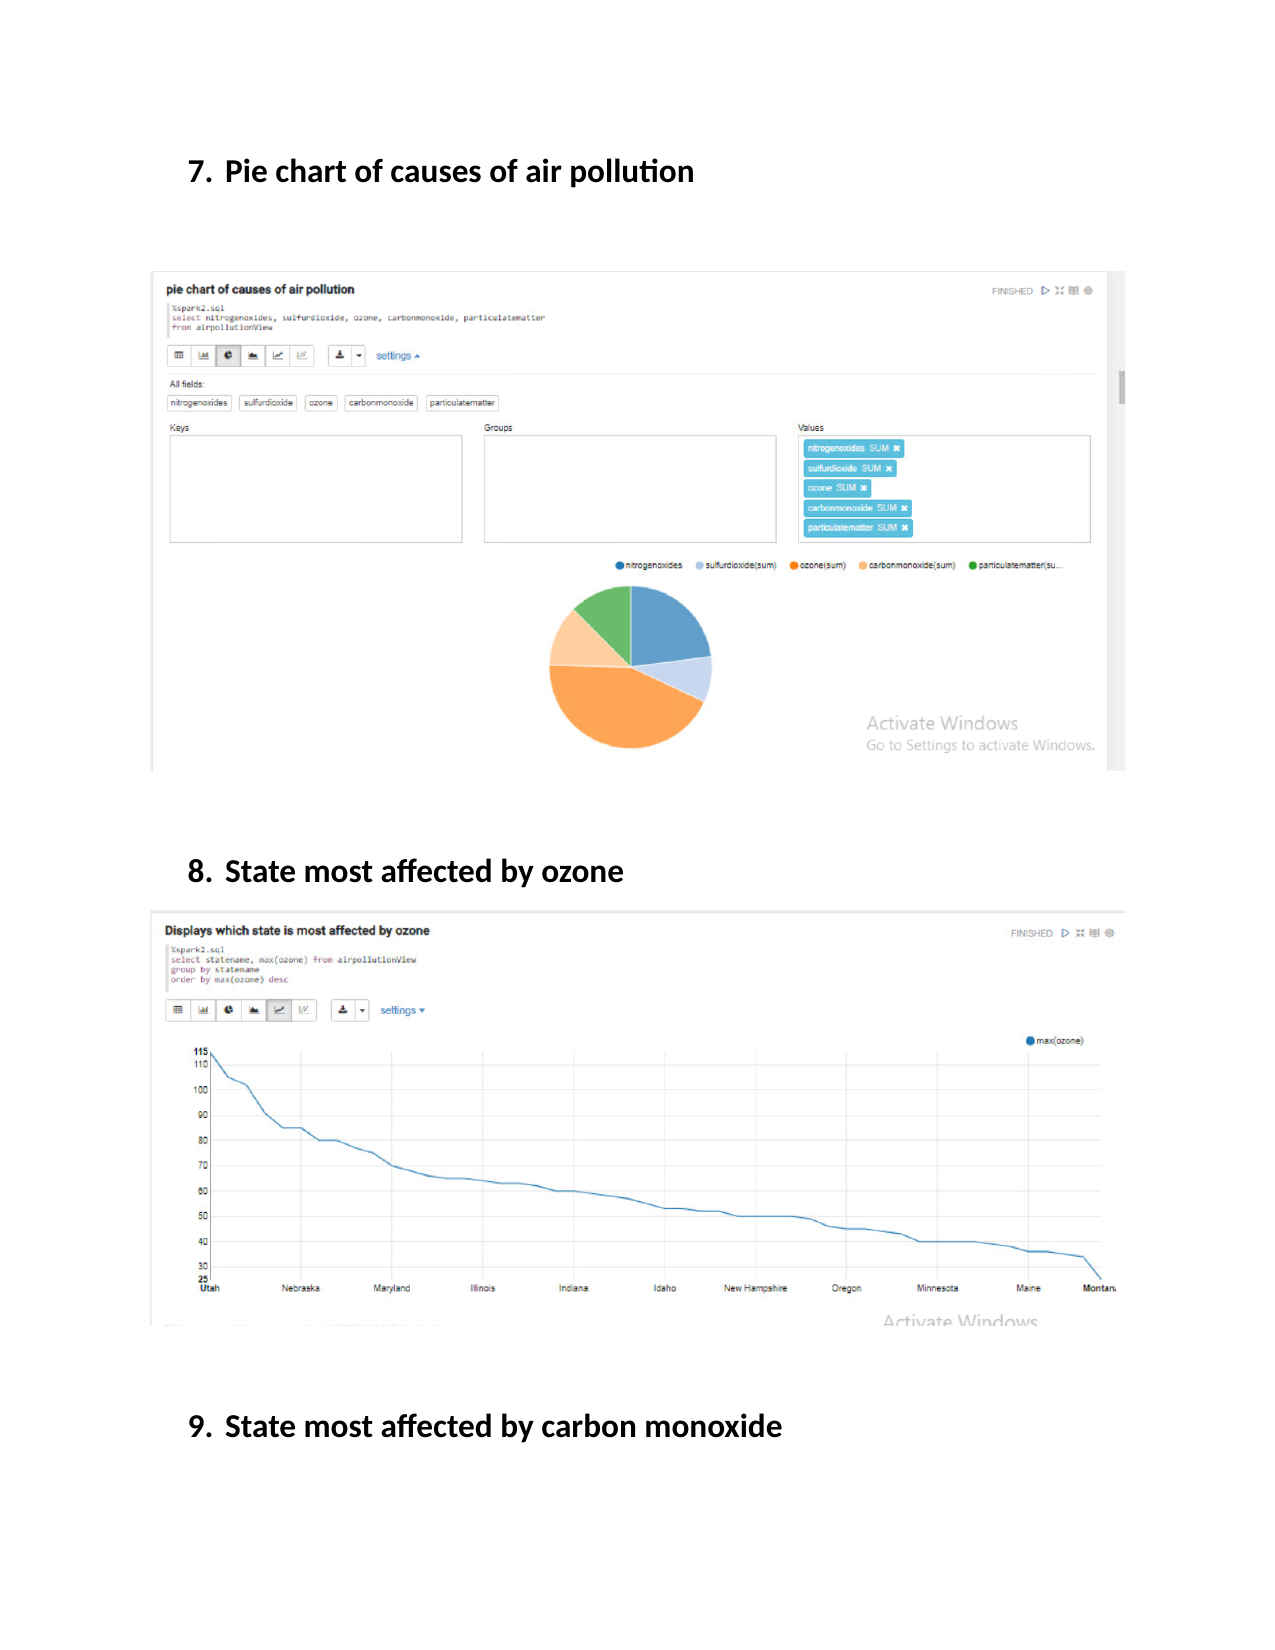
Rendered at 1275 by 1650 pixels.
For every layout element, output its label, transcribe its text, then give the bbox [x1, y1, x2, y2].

list State most affected by carbon monoxide [187, 1405, 1125, 1446]
list Pie chart of causes of air pollution [187, 150, 1125, 191]
picture [150, 271, 1125, 771]
picture [150, 910, 1125, 1326]
list State most affected by ozone [187, 850, 1125, 891]
